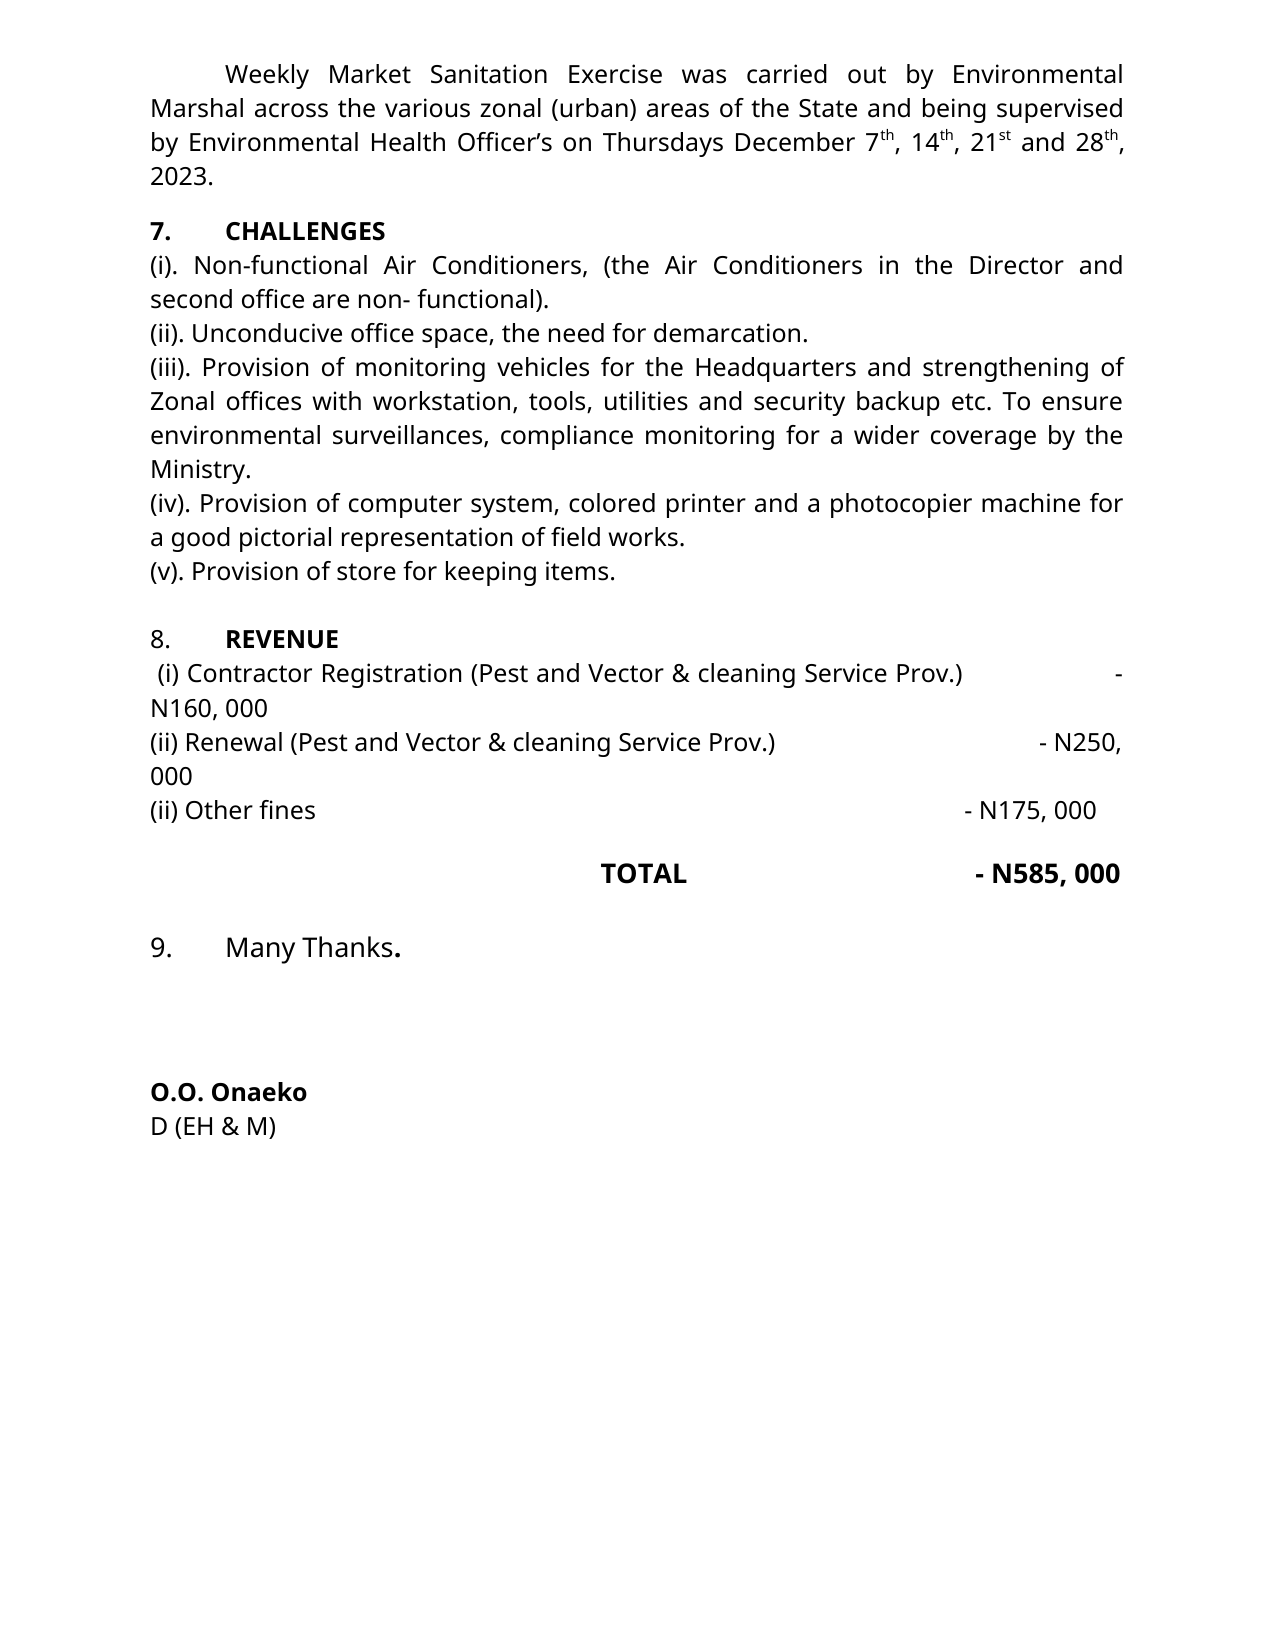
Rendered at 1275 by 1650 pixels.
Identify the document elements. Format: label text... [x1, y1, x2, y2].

text D (EH & M) [150, 1109, 1125, 1143]
text 7. CHALLENGES [150, 213, 1125, 247]
text (ii). Unconducive office space, the need for demarcation. [150, 316, 1125, 349]
text O.O. Onaeko [150, 1075, 1125, 1109]
text (iii). Provision of monitoring vehicles for the Headquarters and strengthening of Zonal offices with workstation, tools, utilities and security backup etc. To ensure environmental surveillances, compliance monitoring for a wider coverage by the Ministry. [150, 349, 1125, 486]
text Weekly Market Sanitation Exercise was carried out by Environmental Marshal across the various zonal (urban) areas of the State and being supervised by Environmental Health Officer’s on Thursdays December 7th, 14th, 21st and 28th, 2023. [150, 56, 1125, 192]
text (i). Non-functional Air Conditioners, (the Air Conditioners in the Director and second office are non- functional). [150, 247, 1125, 316]
text TOTAL - N585, 000 [150, 854, 1125, 891]
text (iv). Provision of computer system, colored printer and a photocopier machine for a good pictorial representation of field works. [150, 486, 1125, 554]
text (ii) Other fines - N175, 000 [150, 792, 1125, 826]
text 8. REVENUE [150, 622, 1125, 656]
text (i) Contractor Registration (Pest and Vector & cleaning Service Prov.) - N160, 000 [150, 656, 1125, 724]
text (ii) Renewal (Pest and Vector & cleaning Service Prov.) - N250, 000 [150, 724, 1125, 792]
text (v). Provision of store for keeping items. [150, 554, 1125, 588]
text 9. Many Thanks. [150, 928, 1125, 965]
